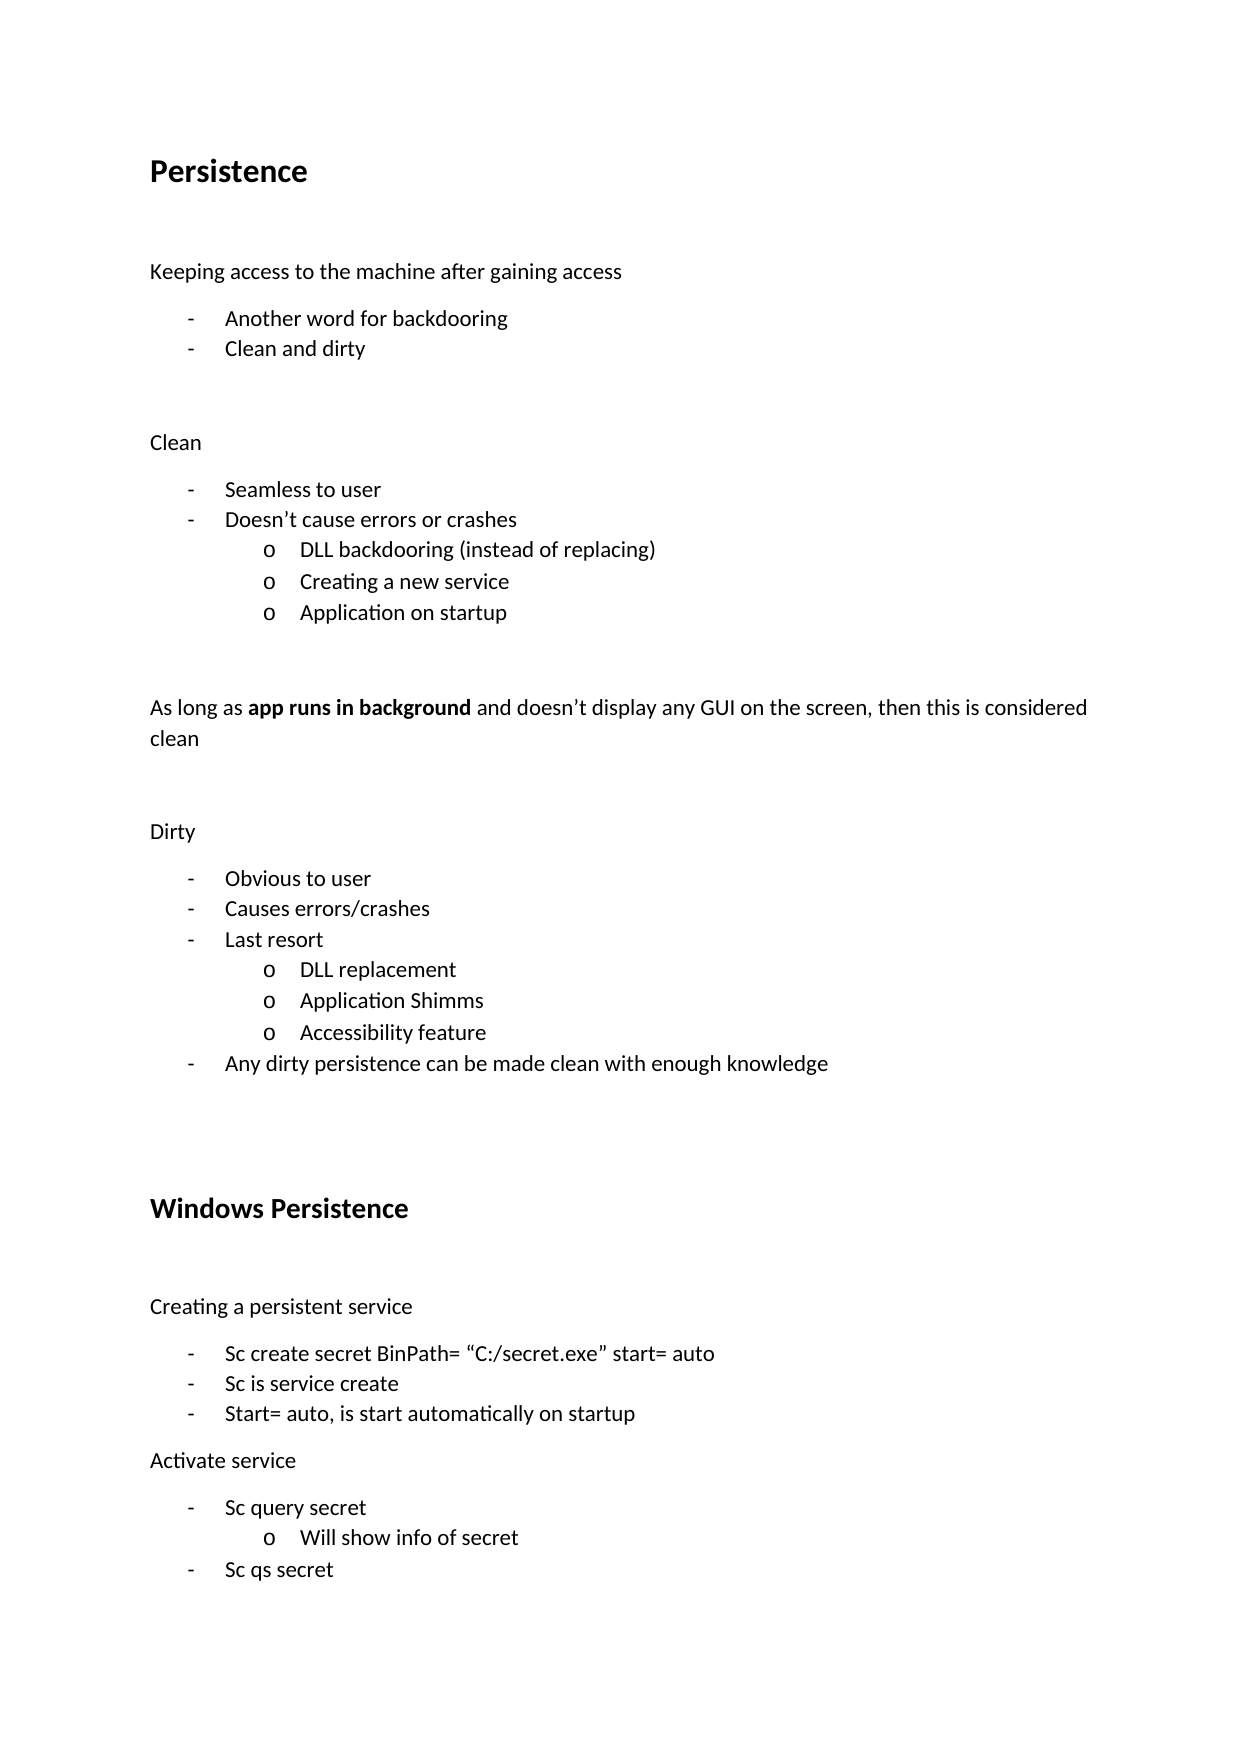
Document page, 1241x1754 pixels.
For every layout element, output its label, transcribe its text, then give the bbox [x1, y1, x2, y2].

list Creating a new service [262, 567, 1090, 596]
text Creating a persistent service [150, 1292, 1090, 1320]
list Obvious to user [187, 864, 1090, 892]
text As long as app runs in background and doesn’t display any GUI on the screen, then this is considered clean [150, 693, 1090, 752]
list Sc query secret [187, 1493, 1090, 1521]
list Will show info of secret [262, 1523, 1090, 1552]
list DLL backdooring (instead of replacing) [262, 536, 1090, 565]
list Sc create secret BinPath= “C:/secret.exe” start= auto [187, 1339, 1090, 1367]
list Last resort [187, 925, 1090, 953]
list Sc is service create [187, 1369, 1090, 1397]
text Keeping access to the machine after gaining access [150, 257, 1090, 286]
text Clean [150, 428, 1090, 456]
list Doesn’t cause errors or crashes [187, 505, 1090, 533]
list Causes errors/crashes [187, 894, 1090, 923]
list Start= auto, is start automatically on startup [187, 1399, 1090, 1427]
text Persistence [150, 150, 1090, 191]
list Sc qs secret [187, 1555, 1090, 1583]
text Dirty [150, 817, 1090, 846]
list Any dirty persistence can be made clean with enough knowledge [187, 1049, 1090, 1077]
list Application on startup [262, 598, 1090, 628]
list Another word for backdooring [187, 304, 1090, 332]
text Windows Persistence [150, 1190, 1090, 1226]
list Accessibility feature [262, 1018, 1090, 1047]
text Activate service [150, 1446, 1090, 1474]
list Clean and dirty [187, 334, 1090, 363]
list Application Shimms [262, 986, 1090, 1016]
list Seamless to user [187, 475, 1090, 503]
list DLL replacement [262, 955, 1090, 984]
